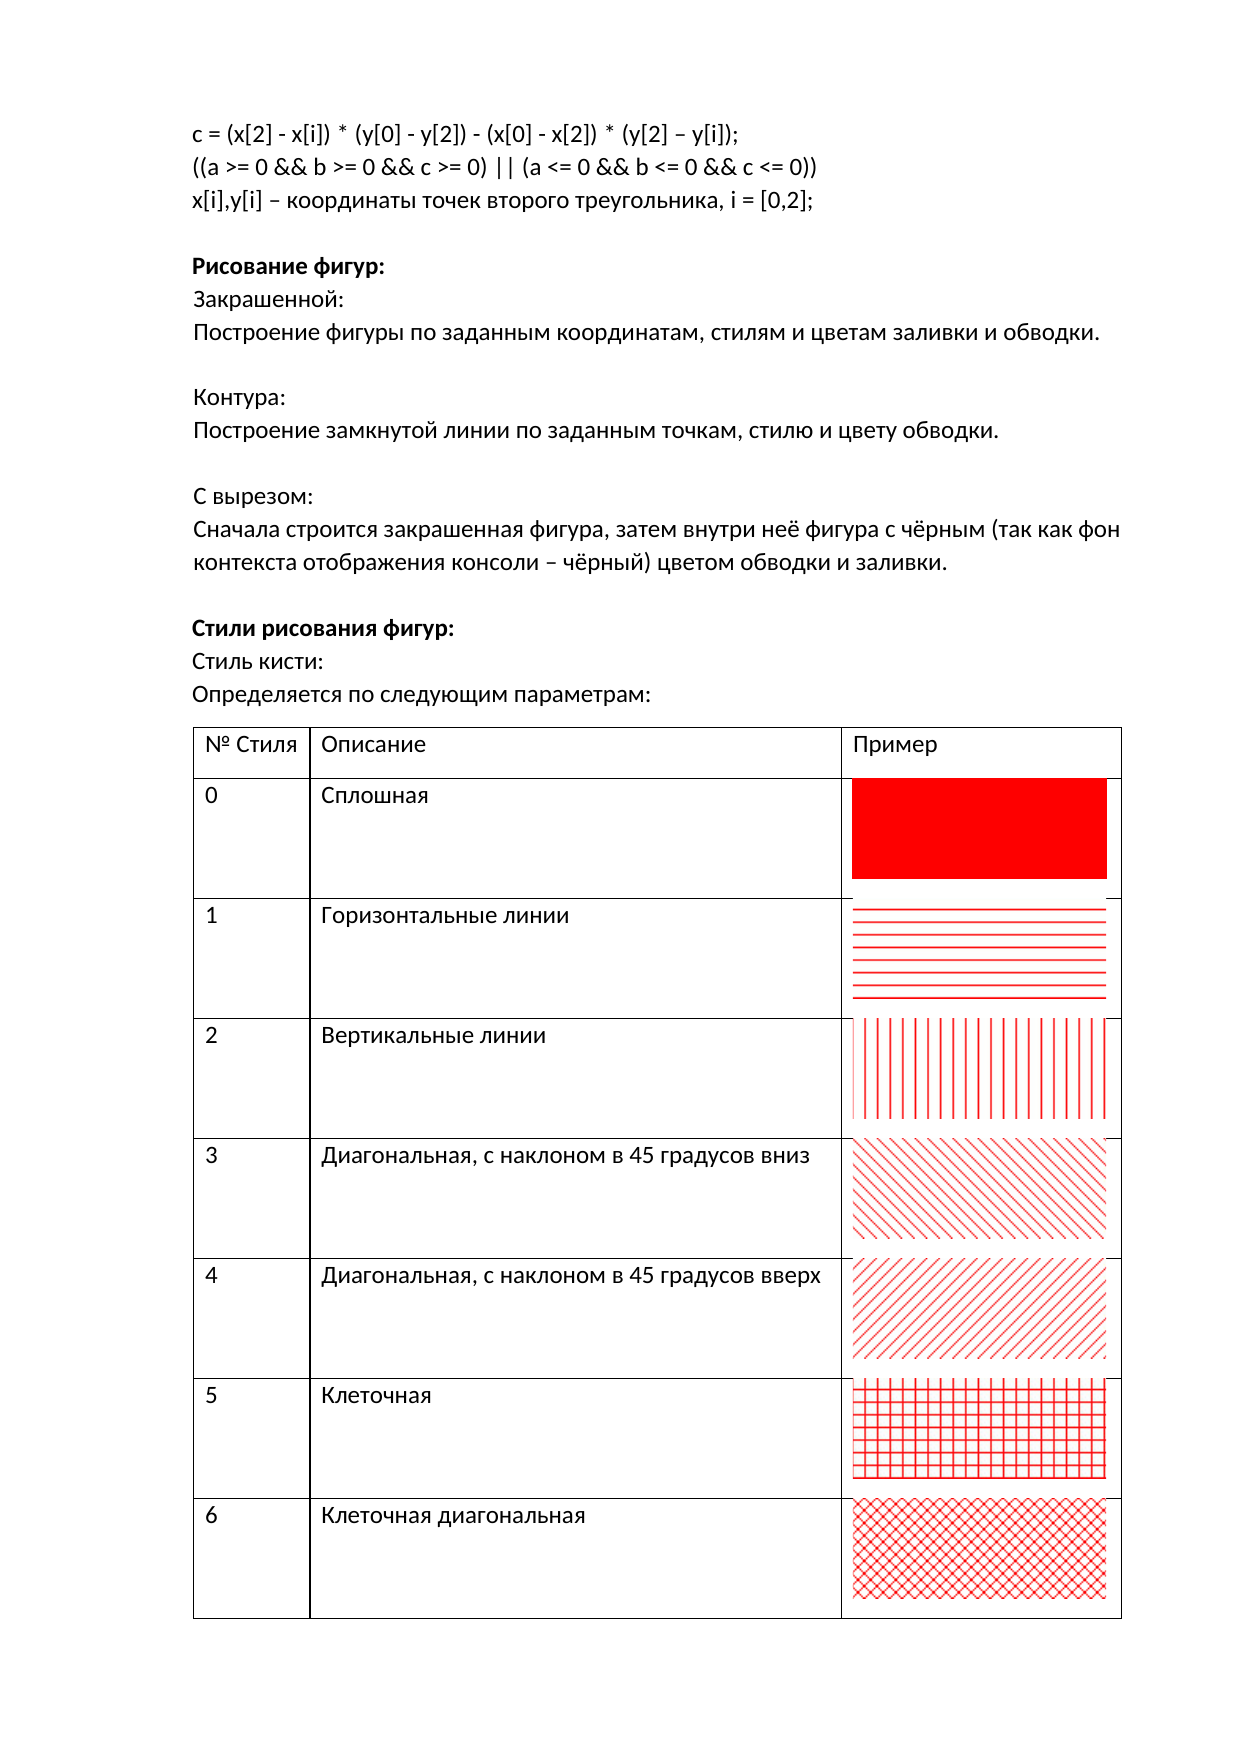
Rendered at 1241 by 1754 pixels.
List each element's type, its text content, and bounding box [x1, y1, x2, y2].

text Построение фигуры по заданным координатам, стилям и цветам заливки и обводки. [193, 316, 1122, 346]
text ((a >= 0 && b >= 0 && c >= 0) || (a <= 0 && b <= 0 && c <= 0)) [192, 151, 1122, 182]
table_cell Клеточная [311, 1379, 841, 1498]
table_cell [842, 1139, 1121, 1258]
table_cell Диагональная, с наклоном в 45 градусов вниз [311, 1139, 841, 1258]
table_cell Сплошная [311, 779, 841, 898]
text Построение замкнутой линии по заданным точкам, стилю и цвету обводки. [193, 414, 1122, 445]
table_cell 0 [194, 779, 309, 898]
table_cell 6 [194, 1499, 309, 1618]
text c = (x[2] - x[i]) * (y[0] - y[2]) - (x[0] - x[2]) * (y[2] – y[i]); [192, 118, 1122, 149]
table_cell [842, 1259, 1121, 1378]
table_cell 4 [194, 1259, 309, 1378]
text Контура: [193, 381, 1122, 412]
picture [852, 778, 1107, 879]
table_header Описание [311, 728, 841, 778]
picture [852, 898, 1107, 999]
table_cell 1 [194, 899, 309, 1018]
text Определяется по следующим параметрам: [192, 678, 1122, 708]
text Рисование фигур: [192, 250, 1122, 280]
table_cell 5 [194, 1379, 309, 1498]
table_header Пример [842, 728, 1121, 778]
picture [852, 1018, 1107, 1119]
table_cell Горизонтальные линии [311, 899, 841, 1018]
text Стиль кисти: [192, 645, 1122, 675]
text Сначала строится закрашенная фигура, затем внутри неё фигура с чёрным (так как фон контекста отображения консоли – чёрный) цветом обводки и заливки. [193, 513, 1122, 577]
picture [852, 1258, 1107, 1359]
table_header № Стиля [194, 728, 309, 778]
table_cell [842, 899, 1121, 1018]
table_cell [842, 779, 1121, 898]
picture [852, 1498, 1107, 1599]
table_cell [842, 1019, 1121, 1138]
table_cell [842, 1379, 1121, 1498]
text Стили рисования фигур: [192, 612, 1122, 642]
table_cell Вертикальные линии [311, 1019, 841, 1138]
picture [852, 1378, 1107, 1479]
text Закрашенной: [193, 283, 1122, 313]
table_cell 3 [194, 1139, 309, 1258]
table_cell 2 [194, 1019, 309, 1138]
table_cell Диагональная, с наклоном в 45 градусов вверх [311, 1259, 841, 1378]
table_cell Клеточная диагональная [311, 1499, 841, 1618]
text С вырезом: [193, 480, 1122, 511]
picture [852, 1138, 1107, 1239]
text x[i],y[i] – координаты точек второго треугольника, i = [0,2]; [192, 184, 1122, 214]
table_cell [842, 1499, 1121, 1618]
